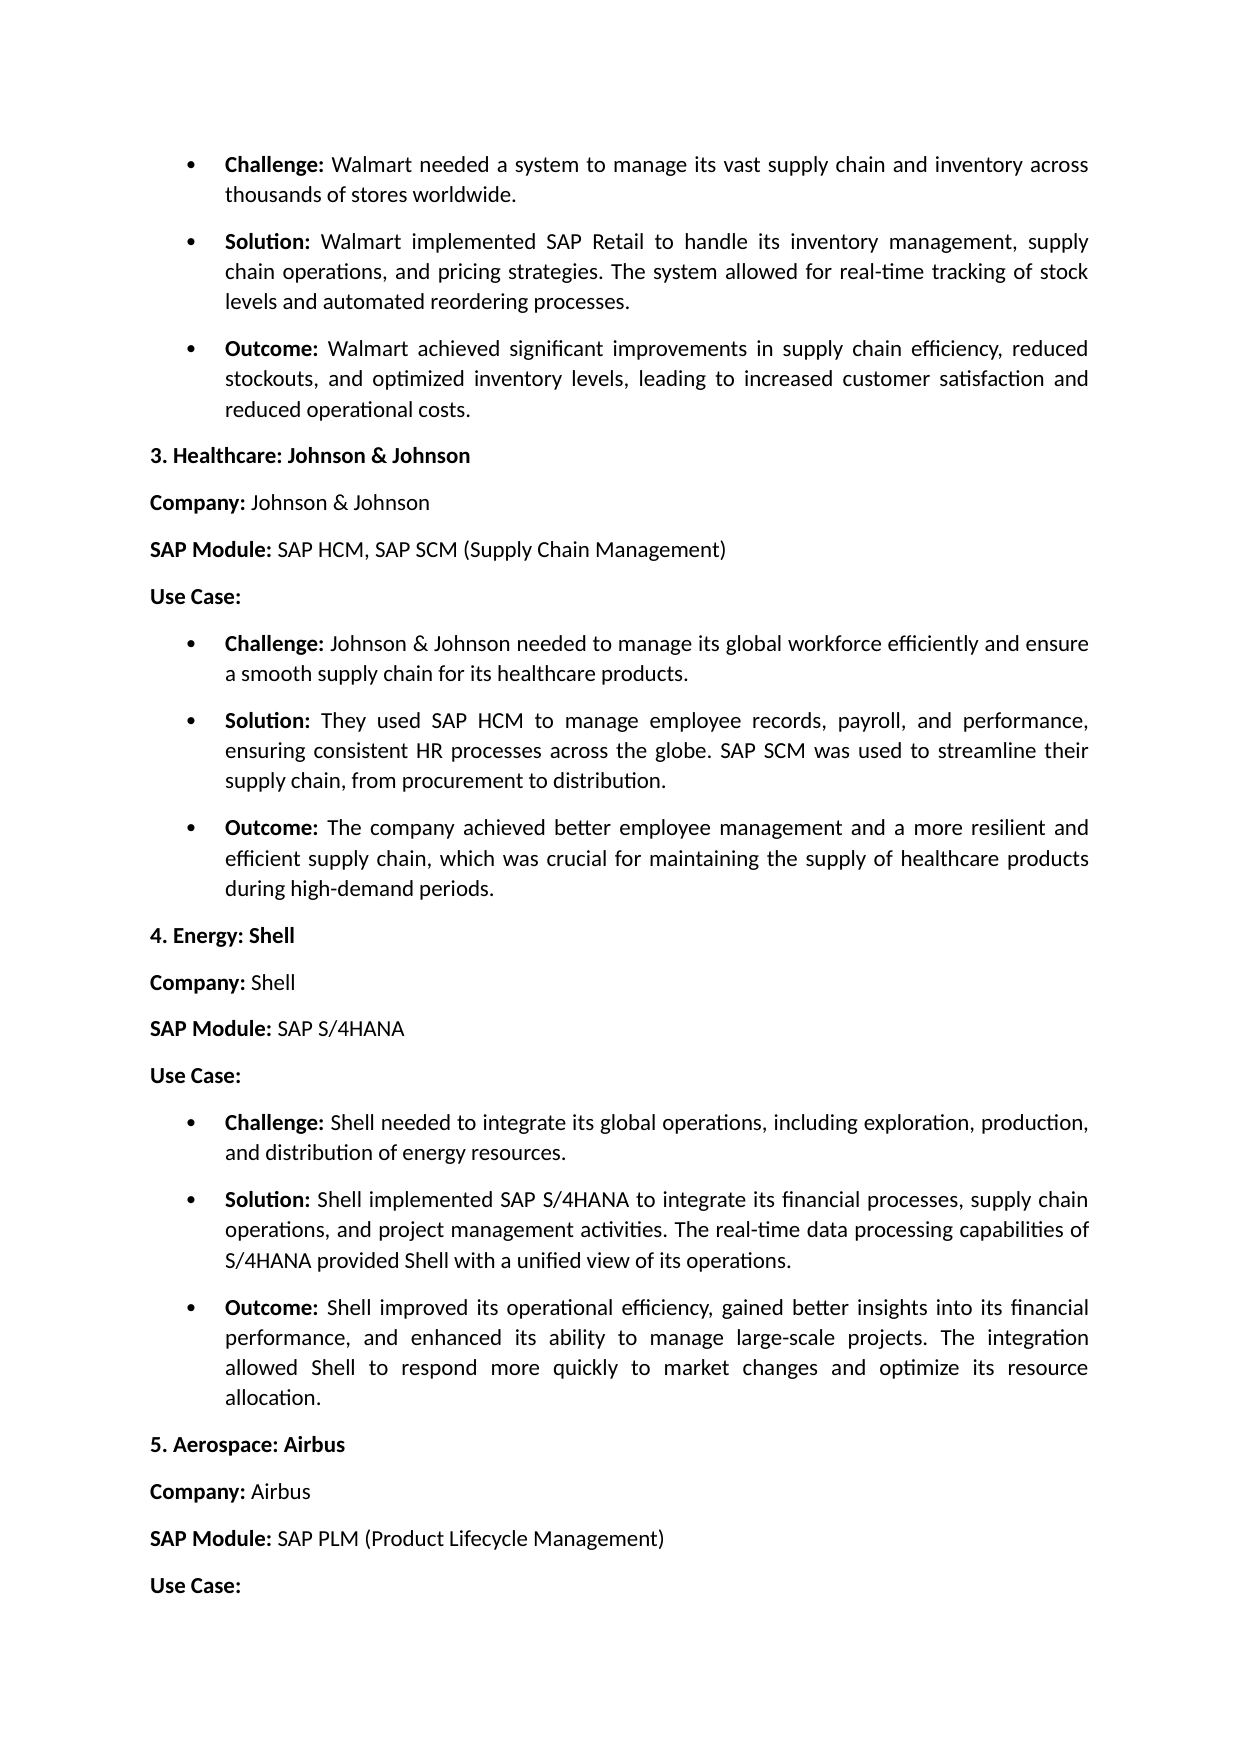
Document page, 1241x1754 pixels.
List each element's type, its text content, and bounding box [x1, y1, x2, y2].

text SAP Module: SAP PLM (Product Lifecycle Management) [150, 1524, 1090, 1552]
text Company: Shell [150, 968, 1090, 996]
list Outcome: Shell improved its operational efficiency, gained better insights into its financial performance, and enhanced its ability to manage large-scale projects. The integration allowed Shell to respond more quickly to market changes and optimize its resource allocation. [187, 1293, 1090, 1411]
text 3. Healthcare: Johnson & Johnson [150, 442, 1090, 470]
list Outcome: The company achieved better employee management and a more resilient and efficient supply chain, which was crucial for maintaining the supply of healthcare products during high-demand periods. [187, 813, 1090, 902]
text SAP Module: SAP S/4HANA [150, 1014, 1090, 1043]
list Challenge: Walmart needed a system to manage its vast supply chain and inventory across thousands of stores worldwide. [187, 150, 1090, 208]
text 4. Energy: Shell [150, 921, 1090, 949]
text 5. Aerospace: Airbus [150, 1430, 1090, 1458]
list Solution: Shell implemented SAP S/4HANA to integrate its financial processes, supply chain operations, and project management activities. The real-time data processing capabilities of S/4HANA provided Shell with a unified view of its operations. [187, 1185, 1090, 1274]
text Company: Airbus [150, 1477, 1090, 1505]
text Use Case: [150, 582, 1090, 610]
text SAP Module: SAP HCM, SAP SCM (Supply Chain Management) [150, 535, 1090, 563]
list Solution: Walmart implemented SAP Retail to handle its inventory management, supply chain operations, and pricing strategies. The system allowed for real-time tracking of stock levels and automated reordering processes. [187, 227, 1090, 316]
list Challenge: Johnson & Johnson needed to manage its global workforce efficiently and ensure a smooth supply chain for its healthcare products. [187, 629, 1090, 687]
text Use Case: [150, 1061, 1090, 1089]
text Use Case: [150, 1571, 1090, 1599]
text Company: Johnson & Johnson [150, 488, 1090, 517]
list Outcome: Walmart achieved significant improvements in supply chain efficiency, reduced stockouts, and optimized inventory levels, leading to increased customer satisfaction and reduced operational costs. [187, 334, 1090, 423]
list Challenge: Shell needed to integrate its global operations, including exploration, production, and distribution of energy resources. [187, 1108, 1090, 1167]
list Solution: They used SAP HCM to manage employee records, payroll, and performance, ensuring consistent HR processes across the globe. SAP SCM was used to streamline their supply chain, from procurement to distribution. [187, 706, 1090, 795]
